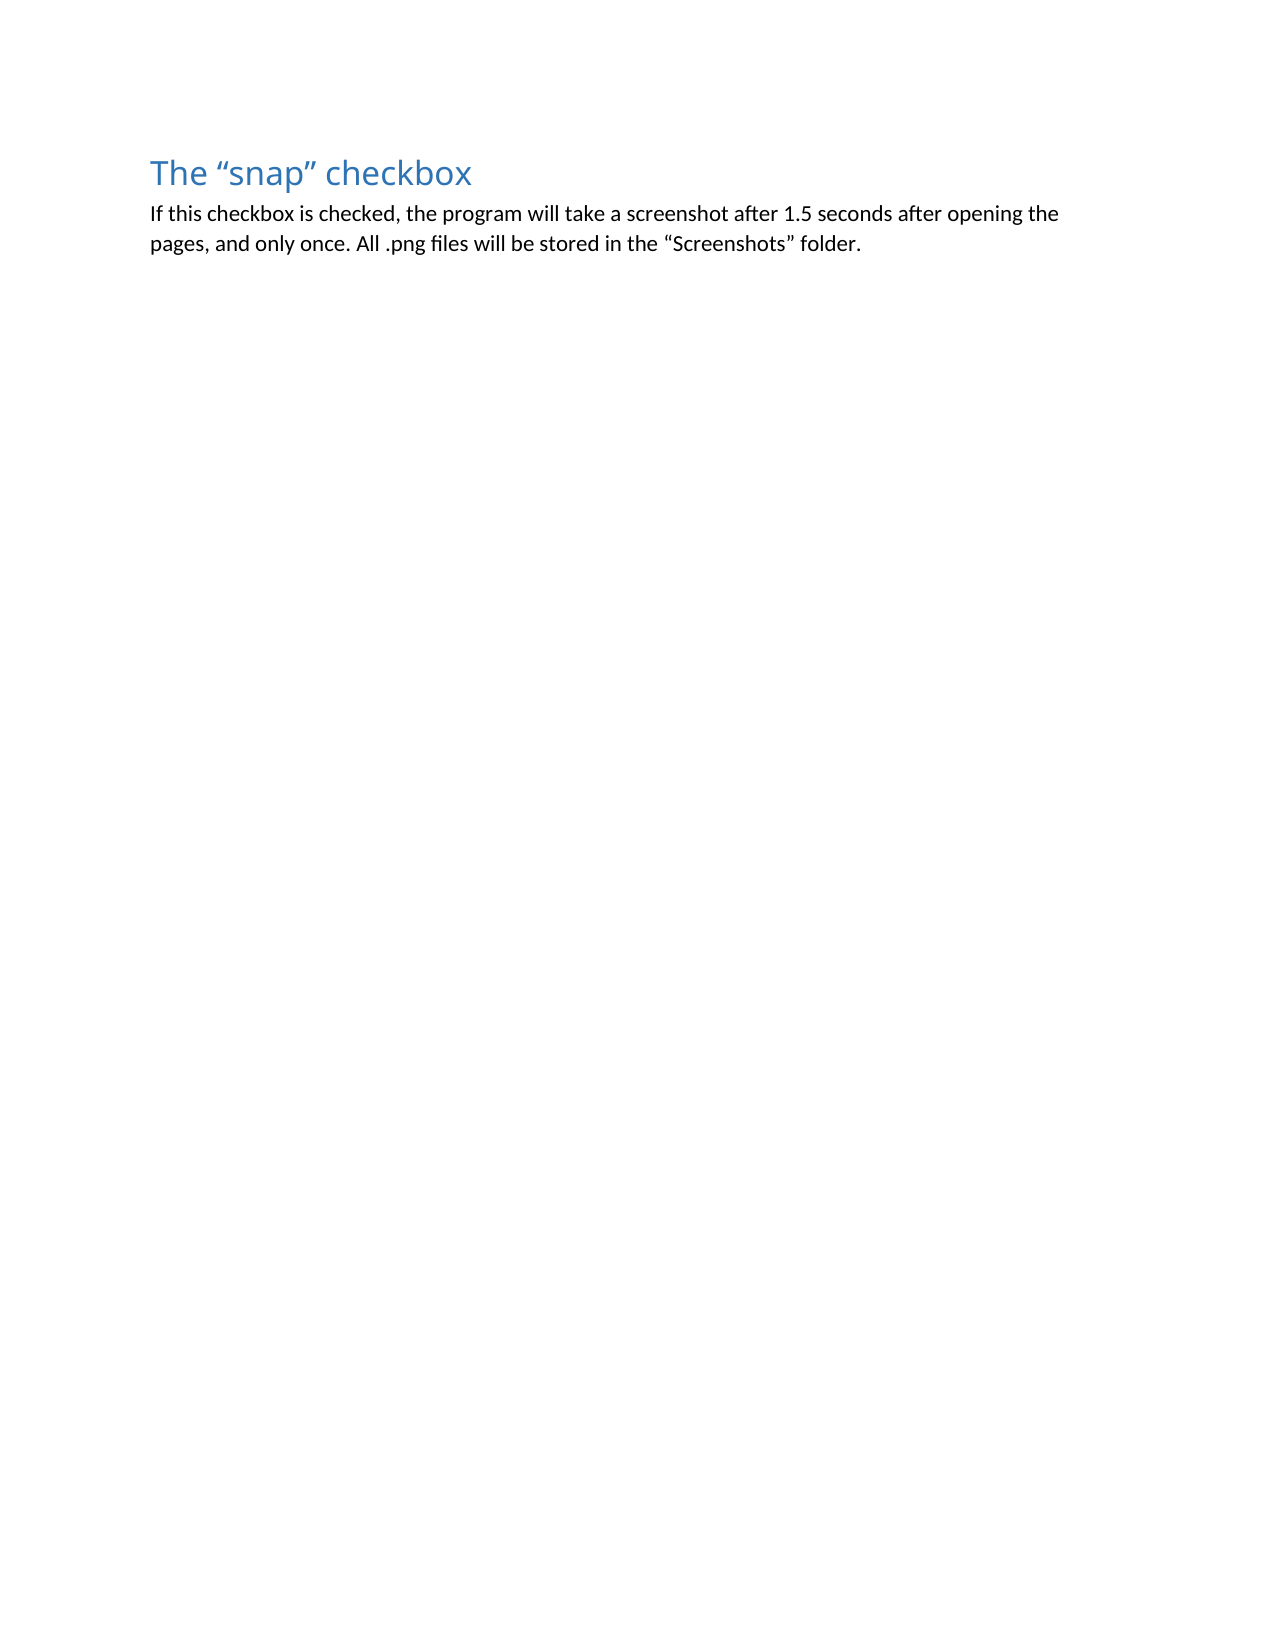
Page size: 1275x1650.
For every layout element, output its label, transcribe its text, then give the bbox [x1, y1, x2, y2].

subtitle The “snap” checkbox [150, 150, 1125, 195]
text If this checkbox is checked, the program will take a screenshot after 1.5 seconds after opening the pages, and only once. All .png files will be stored in the “Screenshots” folder. [150, 199, 1125, 257]
